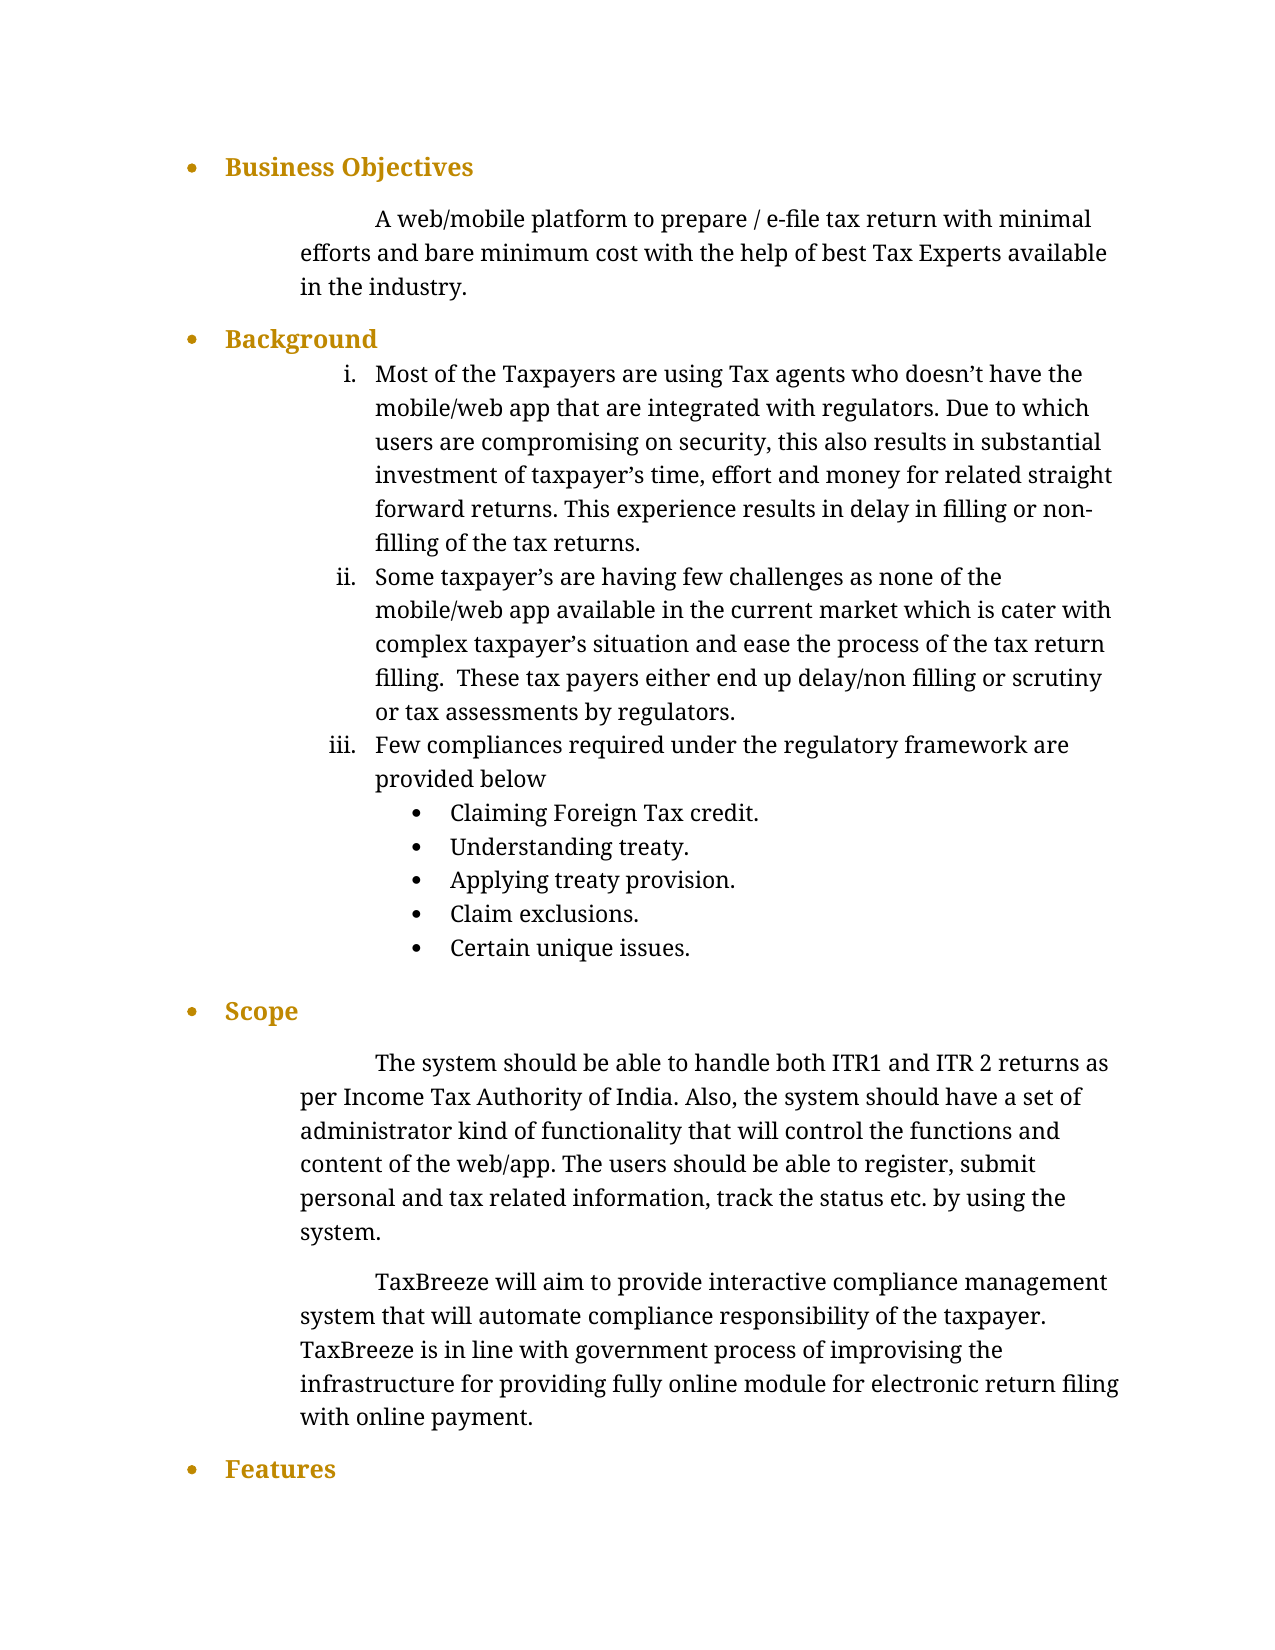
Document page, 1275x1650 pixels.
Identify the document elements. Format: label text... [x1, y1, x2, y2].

list Understanding treaty. [412, 831, 1125, 862]
list Claiming Foreign Tax credit. [412, 797, 1125, 828]
list Applying treaty provision. [412, 864, 1125, 896]
text A web/mobile platform to prepare / e-file tax return with minimal efforts and bare minimum cost with the help of best Tax Experts available in the industry. [300, 203, 1125, 302]
list Few compliances required under the regulatory framework are provided below [356, 729, 1125, 794]
text TaxBreeze will aim to provide interactive compliance management system that will automate compliance responsibility of the taxpayer. TaxBreeze is in line with government process of improvising the infrastructure for providing fully online module for electronic return filing with online payment. [300, 1266, 1125, 1432]
list Features [187, 1452, 1125, 1486]
list Claim exclusions. [412, 898, 1125, 929]
list Scope [187, 994, 1125, 1028]
list Most of the Taxpayers are using Tax agents who doesn’t have the mobile/web app that are integrated with regulators. Due to which users are compromising on security, this also results in substantial investment of taxpayer’s time, effort and money for related straight forward returns. This experience results in delay in filling or non-filling of the tax returns. [356, 358, 1125, 558]
text The system should be able to handle both ITR1 and ITR 2 returns as per Income Tax Authority of India. Also, the system should have a set of administrator kind of functionality that will control the functions and content of the web/app. The users should be able to register, submit personal and tax related information, track the status etc. by using the system. [300, 1047, 1125, 1247]
list Some taxpayer’s are having few challenges as none of the mobile/web app available in the current market which is cater with complex taxpayer’s situation and ease the process of the tax return filling. These tax payers either end up delay/non filling or scrutiny or tax assessments by regulators. [356, 561, 1125, 727]
list Certain unique issues. [412, 932, 1125, 992]
list Business Objectives [187, 150, 1125, 184]
list Background [187, 321, 1125, 355]
